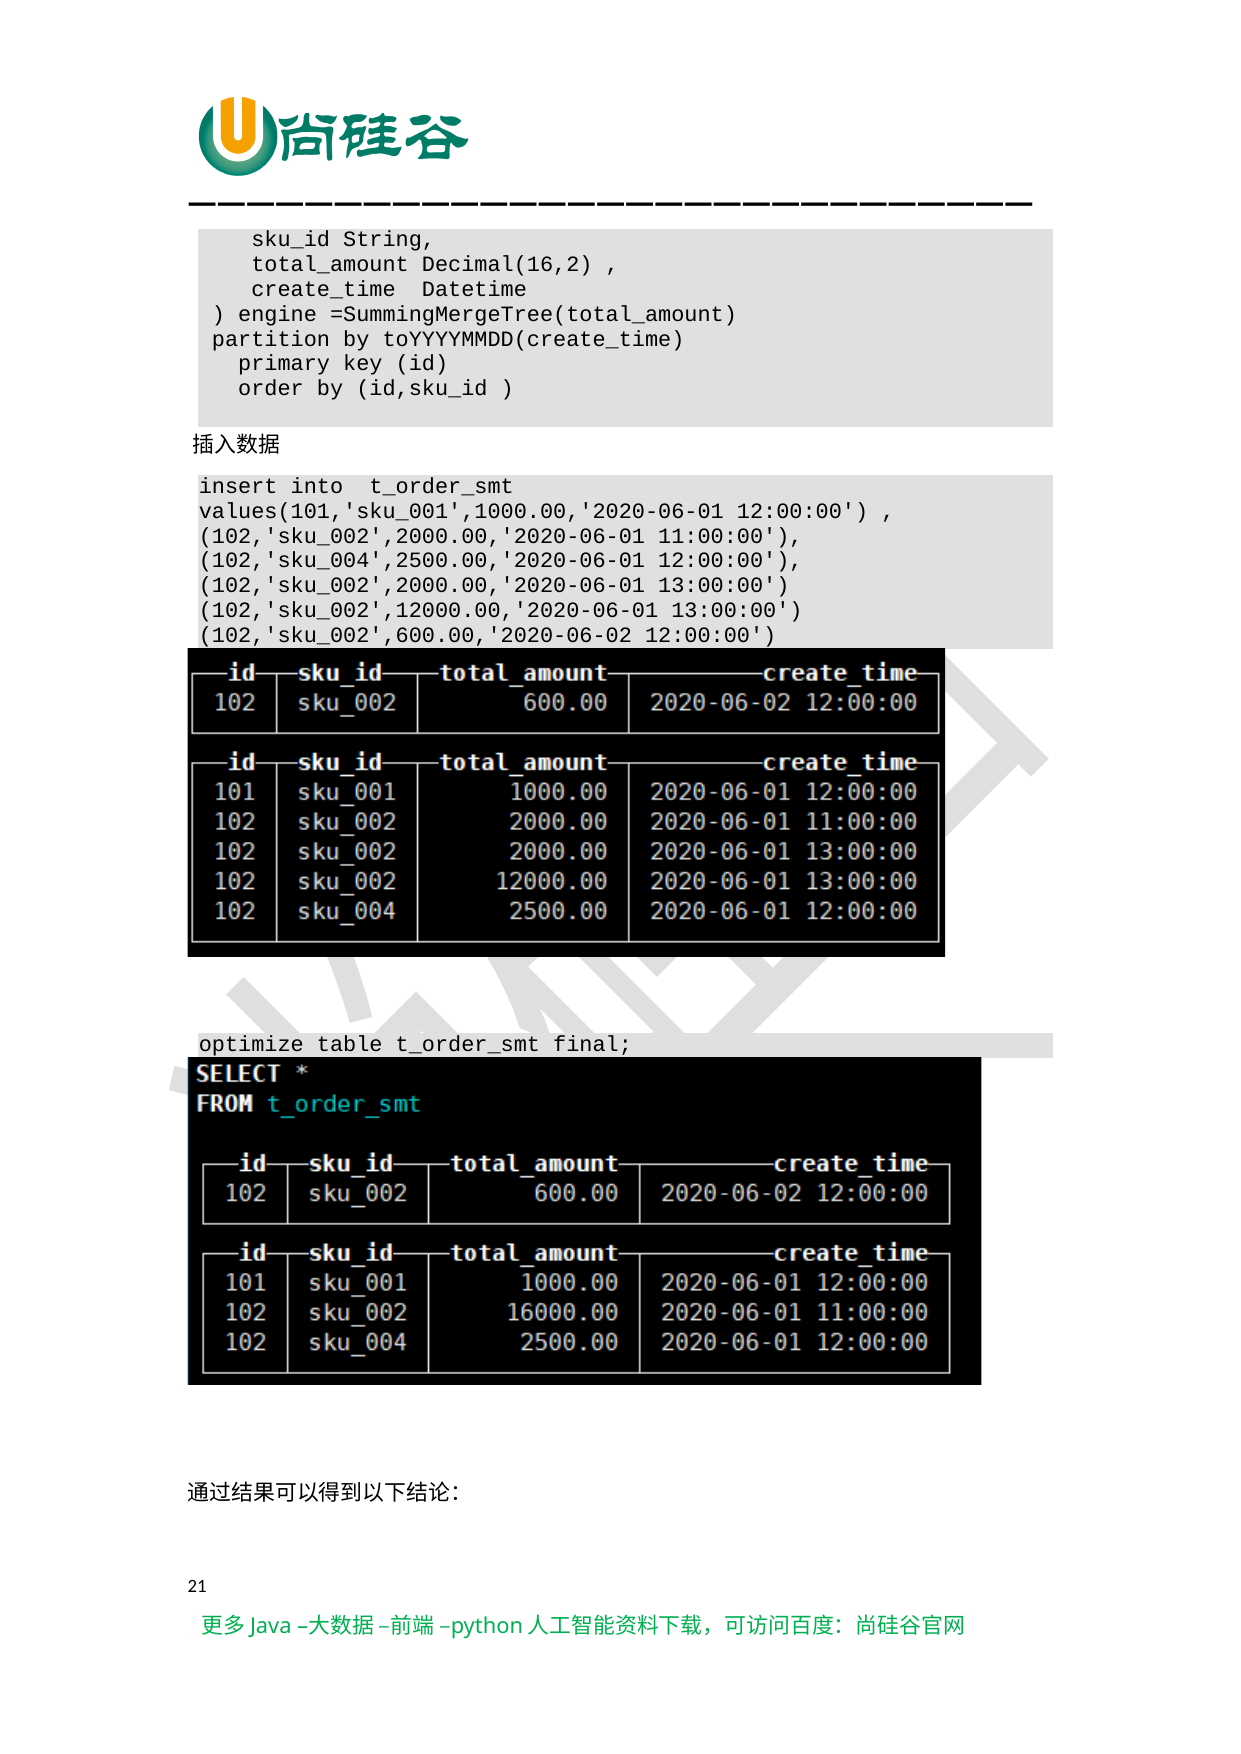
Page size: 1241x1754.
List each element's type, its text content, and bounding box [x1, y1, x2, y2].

text (102,'sku_002',12000.00,'2020-06-01 13:00:00') [198, 599, 1053, 624]
picture [187, 1057, 982, 1385]
text optimize table t_order_smt final; [198, 1033, 1053, 1058]
text order by (id,sku_id ) [198, 377, 1053, 402]
text insert into t_order_smt [198, 475, 1053, 500]
text partition by toYYYYMMDD(create_time) [198, 328, 1053, 353]
text total_amount Decimal(16,2) , [198, 253, 1053, 278]
text 插入数据 [187, 427, 1053, 459]
text ) engine =SummingMergeTree(total_amount) [198, 303, 1053, 328]
text primary key (id) [198, 353, 1053, 377]
picture [187, 648, 946, 957]
text (102,'sku_002',600.00,'2020-06-02 12:00:00') [198, 624, 1053, 649]
text (102,'sku_002',2000.00,'2020-06-01 13:00:00') [198, 574, 1053, 599]
text (102,'sku_004',2500.00,'2020-06-01 12:00:00'), [198, 550, 1053, 574]
picture [187, 88, 476, 184]
text create_time Datetime [198, 278, 1053, 303]
text (102,'sku_002',2000.00,'2020-06-01 11:00:00'), [198, 525, 1053, 550]
text sku_id String, [198, 229, 1053, 253]
text values(101,'sku_001',1000.00,'2020-06-01 12:00:00') , [198, 500, 1053, 525]
text 通过结果可以得到以下结论： [187, 1474, 1053, 1507]
